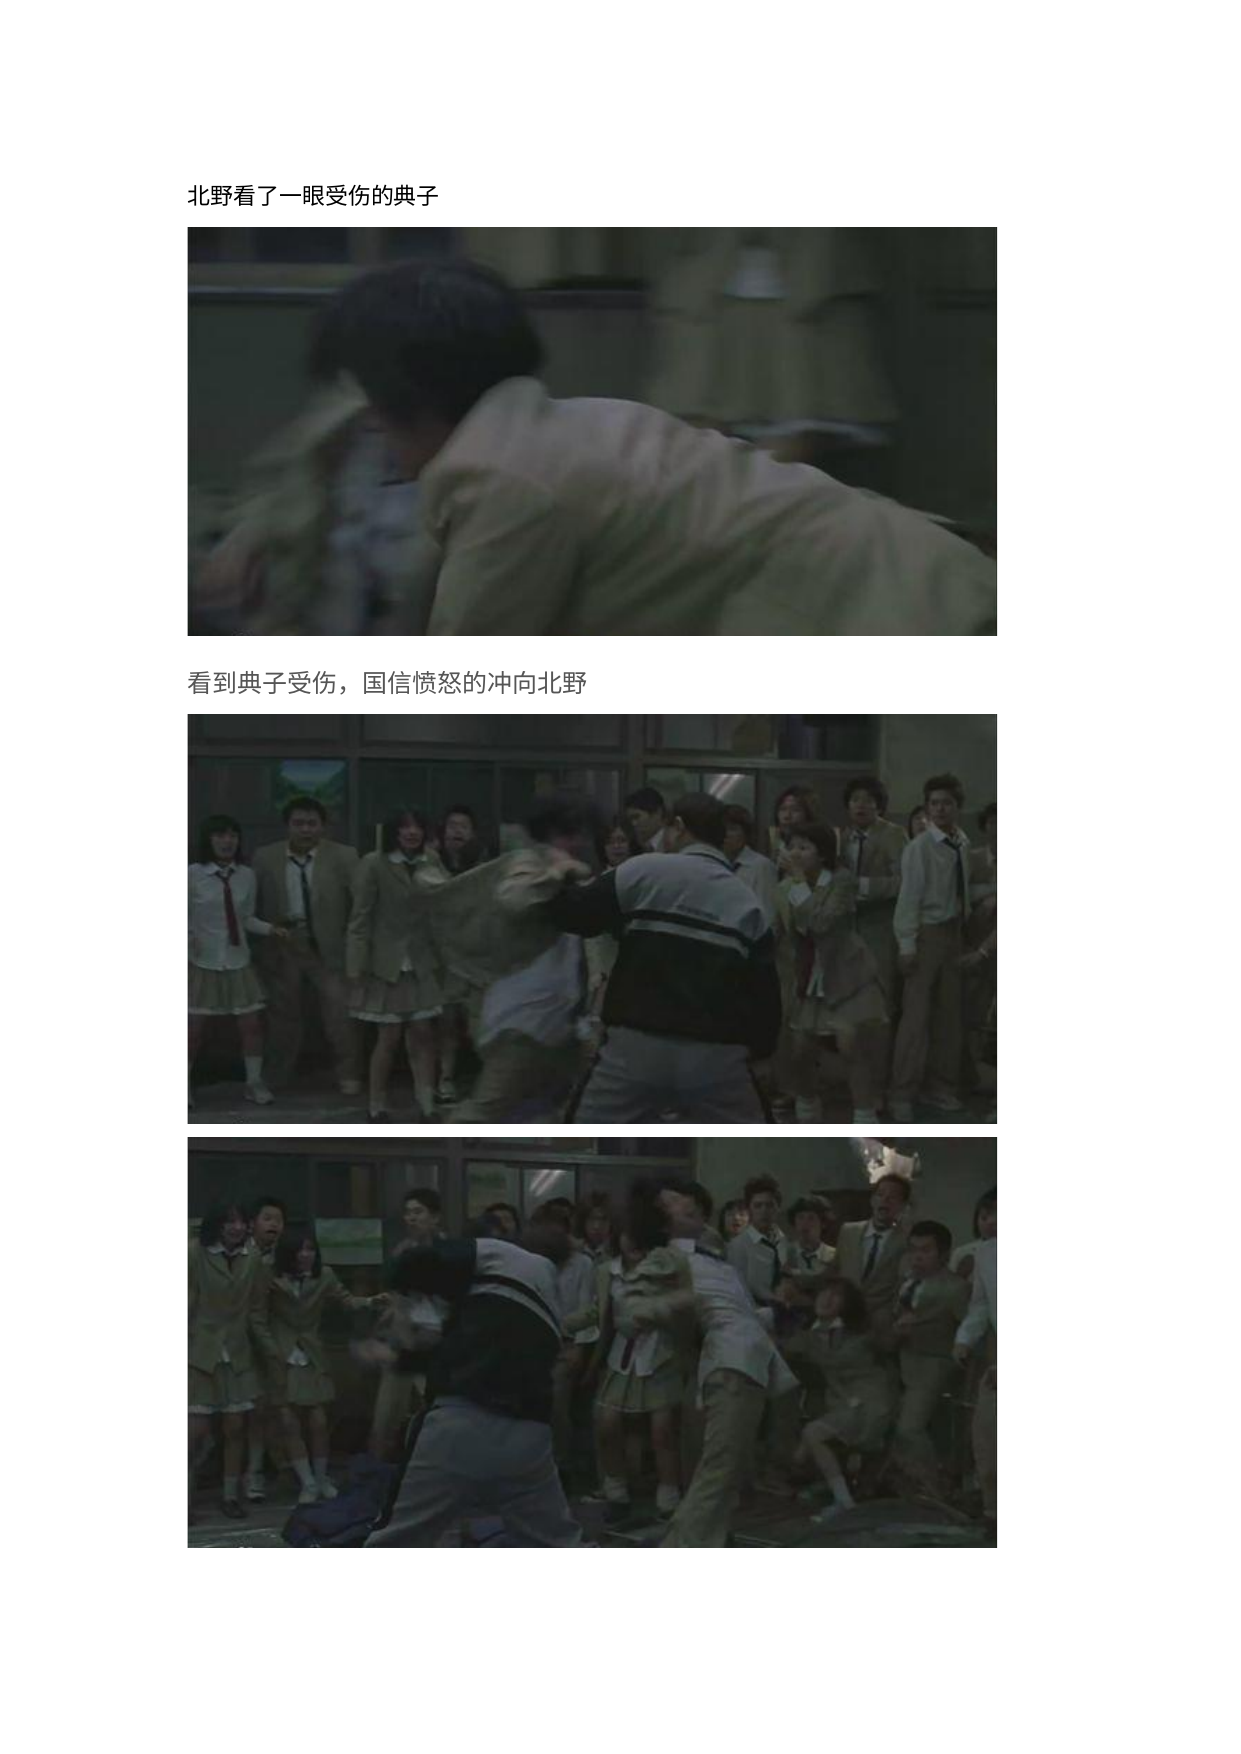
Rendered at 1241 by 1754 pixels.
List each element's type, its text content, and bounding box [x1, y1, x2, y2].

text 北野看了一眼受伤的典子 [187, 162, 1053, 227]
text 看到典子受伤，国信愤怒的冲向北野 [187, 649, 1053, 714]
picture [187, 1137, 998, 1548]
picture [187, 227, 998, 636]
picture [187, 714, 998, 1124]
